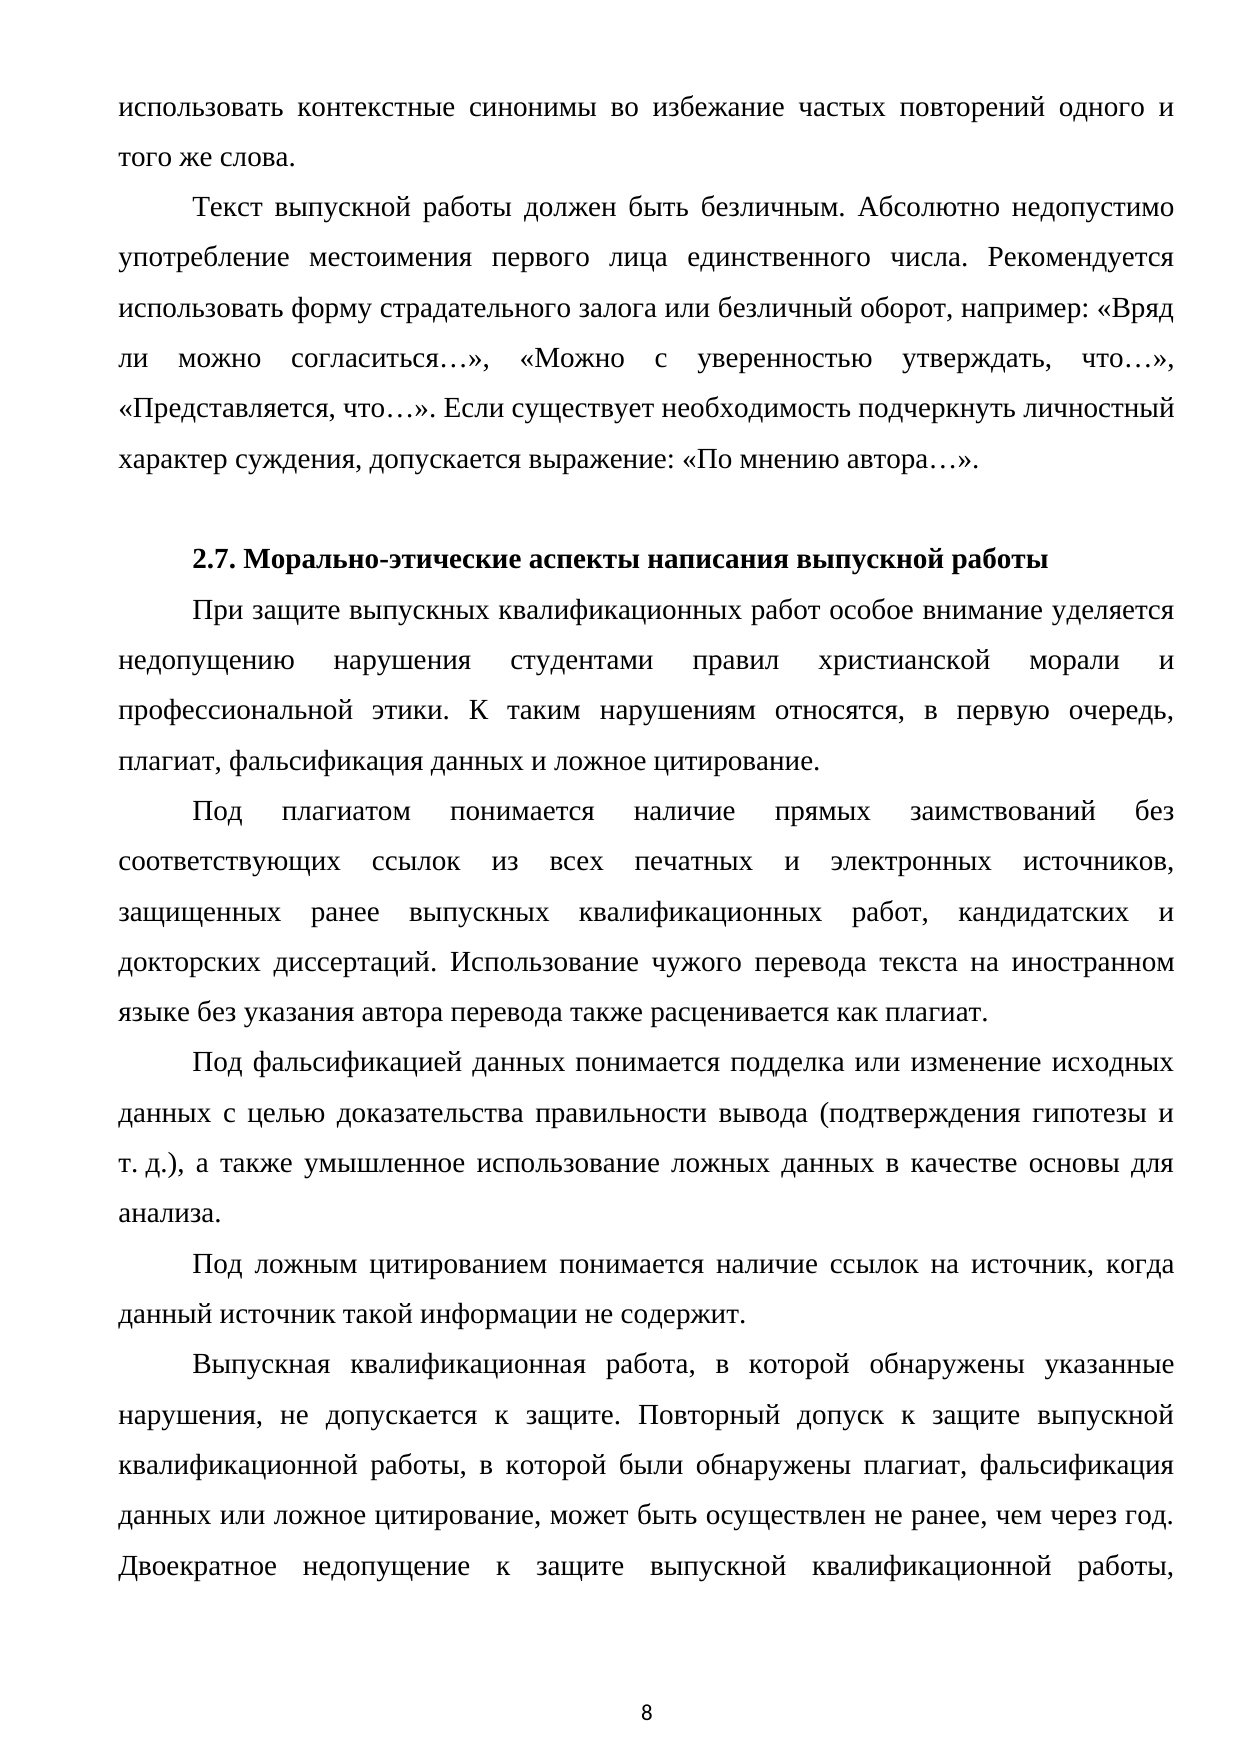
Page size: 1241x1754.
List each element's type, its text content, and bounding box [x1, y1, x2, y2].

text 2.7. Морально-этические аспекты написания выпускной работы [118, 541, 1175, 575]
text Текст выпускной работы должен быть безличным. Абсолютно недопустимо употребление местоимения первого лица единственного числа. Рекомендуется использовать форму страдательного залога или безличный оборот, например: «Вряд ли можно согласиться…», «Можно с уверенностью утверждать, что…», «Представляется, что…». Если существует необходимость подчеркнуть личностный характер суждения, допускается выражение: «По мнению автора…». [118, 189, 1175, 474]
text Под плагиатом понимается наличие прямых заимствований без соответствующих ссылок из всех печатных и электронных источников, защищенных ранее выпускных квалификационных работ, кандидатских и докторских диссертаций. Использование чужого перевода текста на иностранном языке без указания автора перевода также расценивается как плагиат. [118, 793, 1175, 1028]
text При защите выпускных квалификационных работ особое внимание уделяется недопущению нарушения студентами правил христианской морали и профессиональной этики. К таким нарушениям относятся, в первую очередь, плагиат, фальсификация данных и ложное цитирование. [118, 592, 1175, 776]
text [118, 89, 1175, 172]
text Под фальсификацией данных понимается подделка или изменение исходных данных с целью доказательства правильности вывода (подтверждения гипотезы и т. д.), а также умышленное использование ложных данных в качестве основы для анализа. [118, 1044, 1175, 1229]
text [118, 1346, 1175, 1581]
text Под ложным цитированием понимается наличие ссылок на источник, когда данный источник такой информации не содержит. [118, 1246, 1175, 1330]
